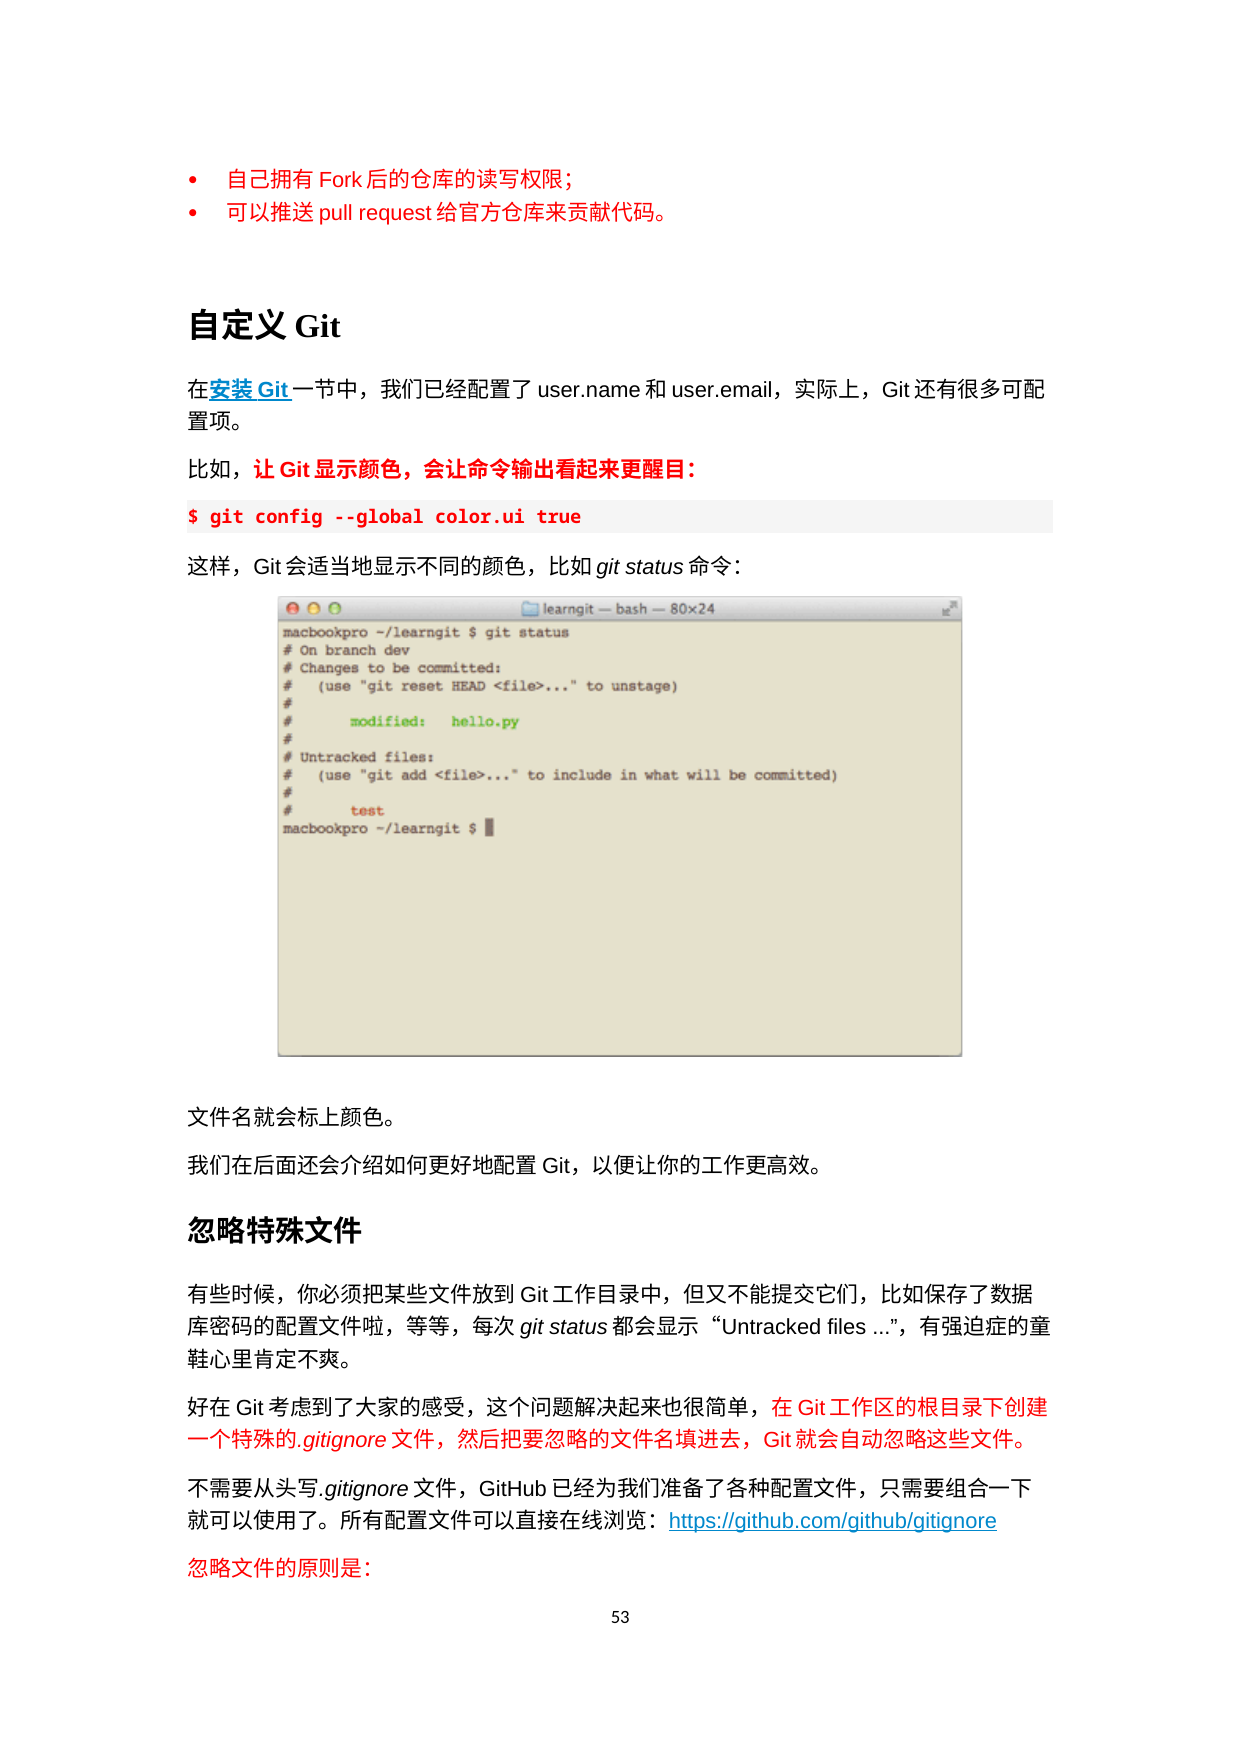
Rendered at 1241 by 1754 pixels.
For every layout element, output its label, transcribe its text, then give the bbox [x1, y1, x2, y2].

text 忽略文件的原则是： [187, 1551, 1053, 1583]
picture [277, 596, 963, 1057]
text 好在Git考虑到了大家的感受，这个问题解决起来也很简单，在Git工作区的根目录下创建一个特殊的.gitignore文件，然后把要忽略的文件名填进去，Git就会自动忽略这些文件。 [187, 1389, 1053, 1454]
text 忽略特殊文件 [187, 1196, 1053, 1261]
text 在安装Git一节中，我们已经配置了user.name和user.email，实际上，Git还有很多可配置项。 [187, 371, 1053, 436]
list 自己拥有Fork后的仓库的读写权限； [189, 162, 1053, 194]
text 这样，Git会适当地显示不同的颜色，比如git status命令： [187, 548, 1053, 581]
text 我们在后面还会介绍如何更好地配置Git，以便让你的工作更高效。 [187, 1148, 1053, 1180]
text 不需要从头写.gitignore文件，GitHub已经为我们准备了各种配置文件，只需要组合一下就可以使用了。所有配置文件可以直接在线浏览：https://github.com/github/gitignore [187, 1470, 1053, 1535]
text 有些时候，你必须把某些文件放到Git工作目录中，但又不能提交它们，比如保存了数据库密码的配置文件啦，等等，每次git status都会显示“Untracked files ...”，有强迫症的童鞋心里肯定不爽。 [187, 1276, 1053, 1374]
text 比如，让Git显示颜色，会让命令输出看起来更醒目： [187, 452, 1053, 484]
list 可以推送pull request给官方仓库来贡献代码。 [189, 194, 1053, 227]
text $ git config --global color.ui true [187, 500, 1053, 533]
text 文件名就会标上颜色。 [187, 1099, 1053, 1132]
text 自定义Git [187, 291, 1053, 356]
